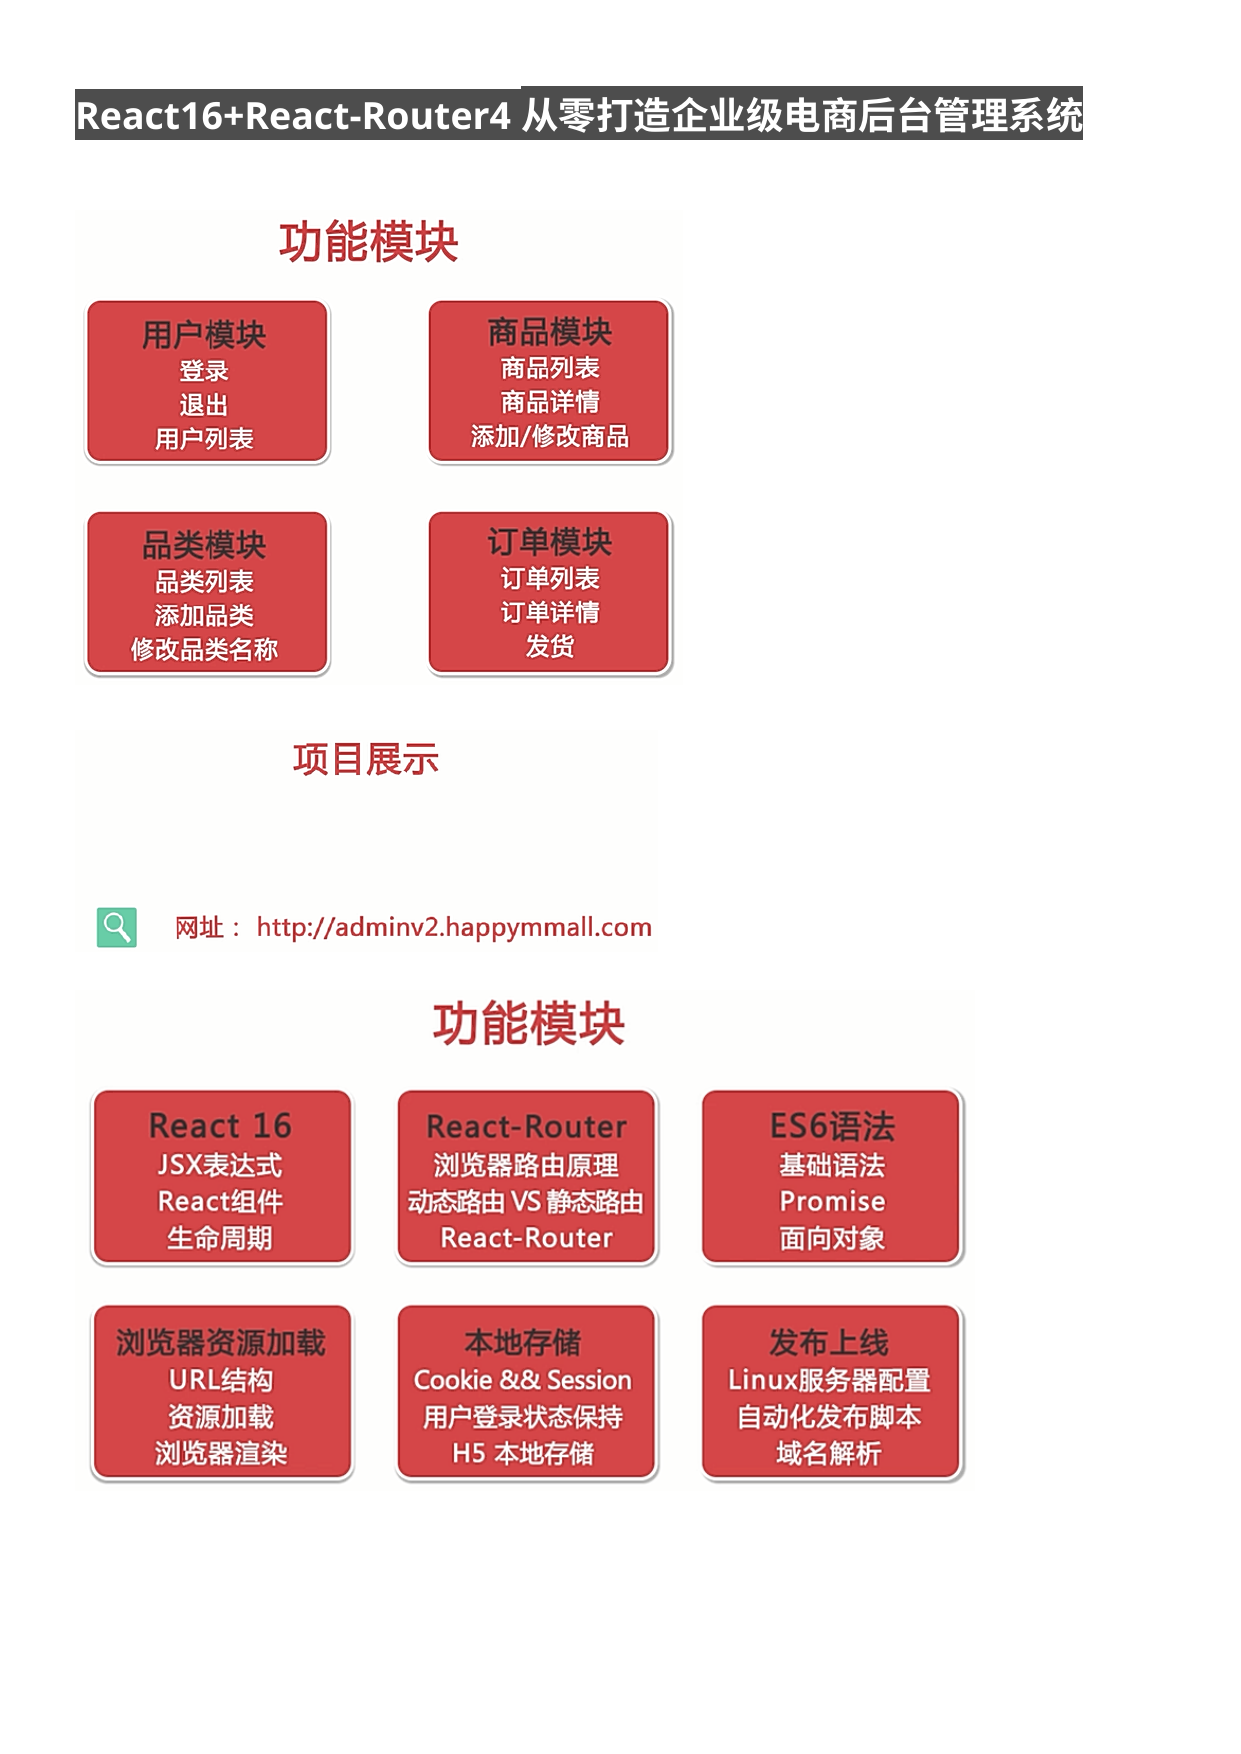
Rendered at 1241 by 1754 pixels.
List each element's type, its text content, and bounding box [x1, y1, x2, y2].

picture [75, 990, 976, 1491]
picture [75, 730, 659, 952]
picture [75, 210, 683, 685]
text React16+React-Router4 从零打造企业级电商后台管理系统 [75, 81, 1165, 146]
